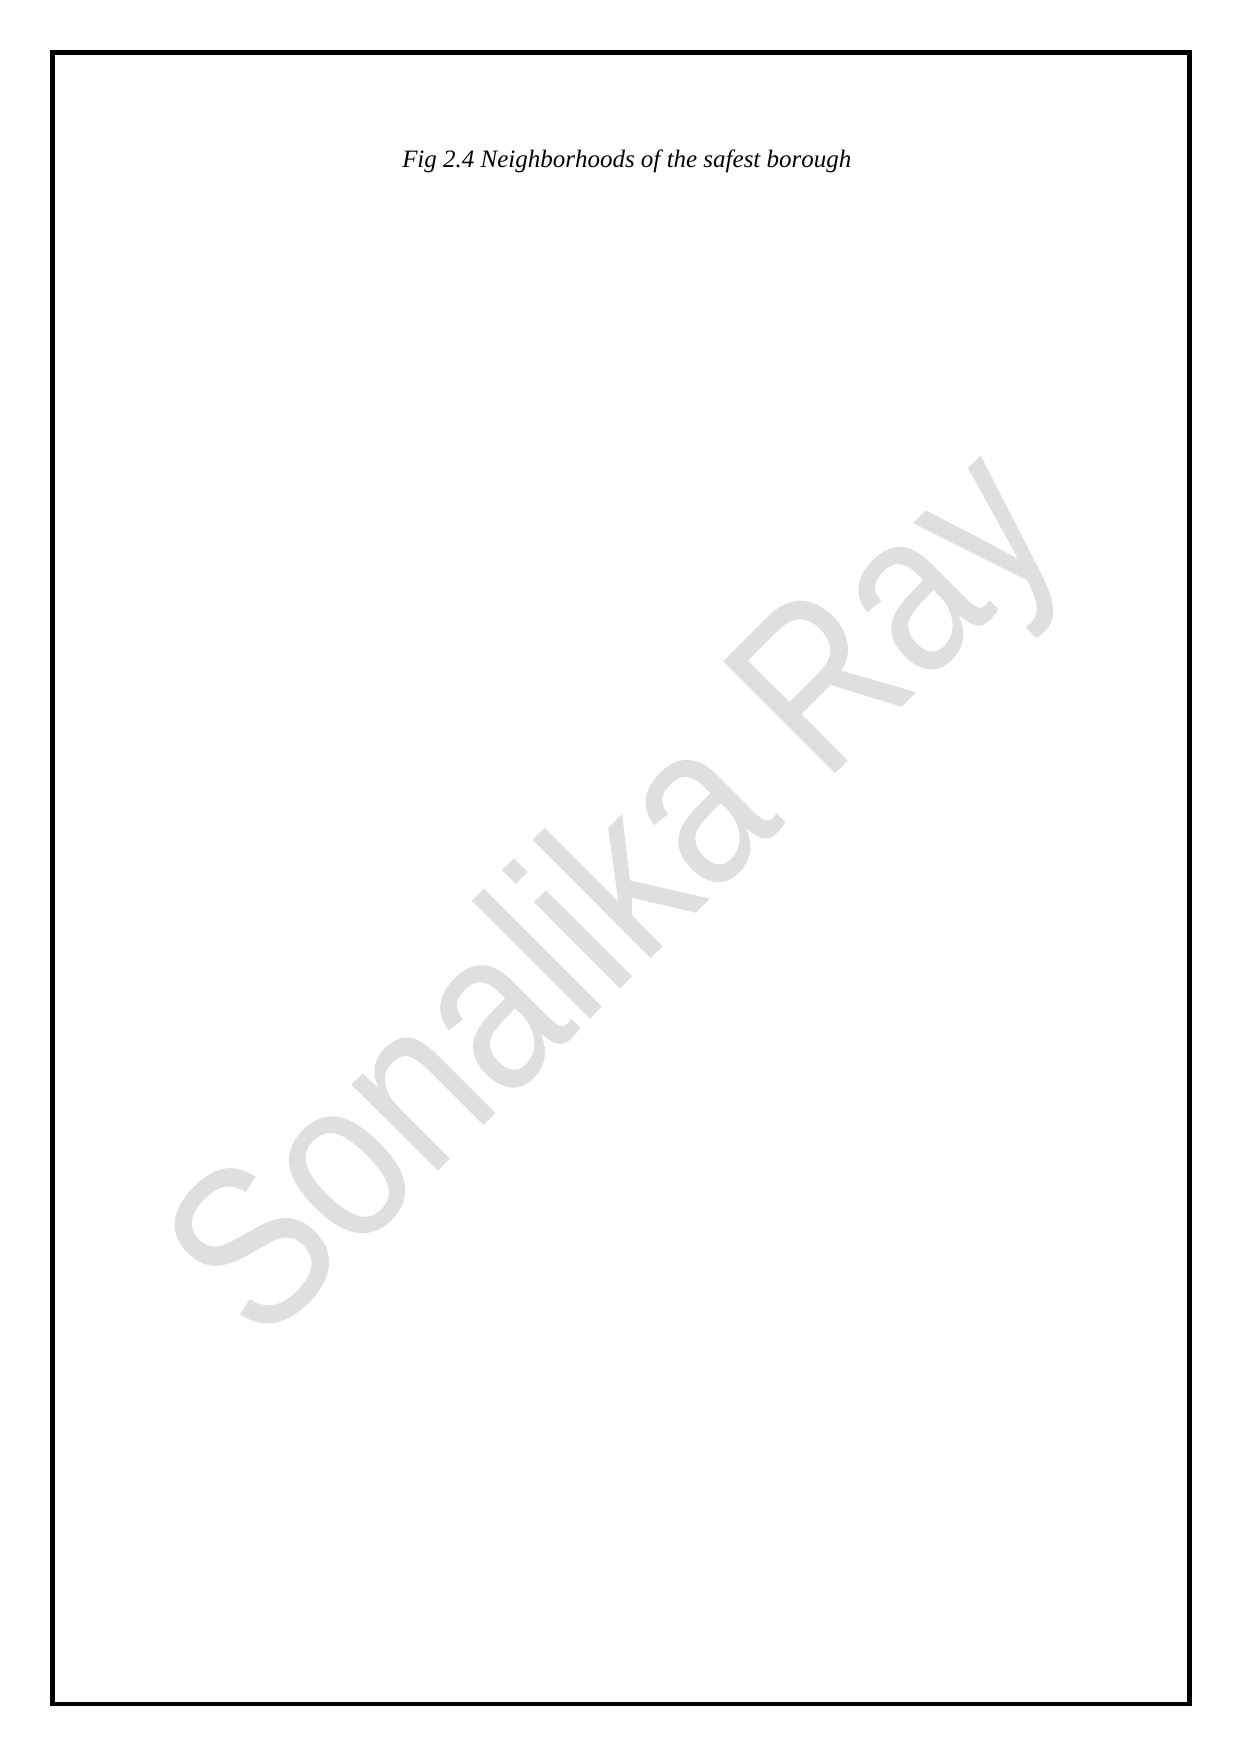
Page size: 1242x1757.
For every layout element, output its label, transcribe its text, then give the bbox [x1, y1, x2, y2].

text Fig 2.4 Neighborhoods of the safest borough [304, 144, 949, 172]
